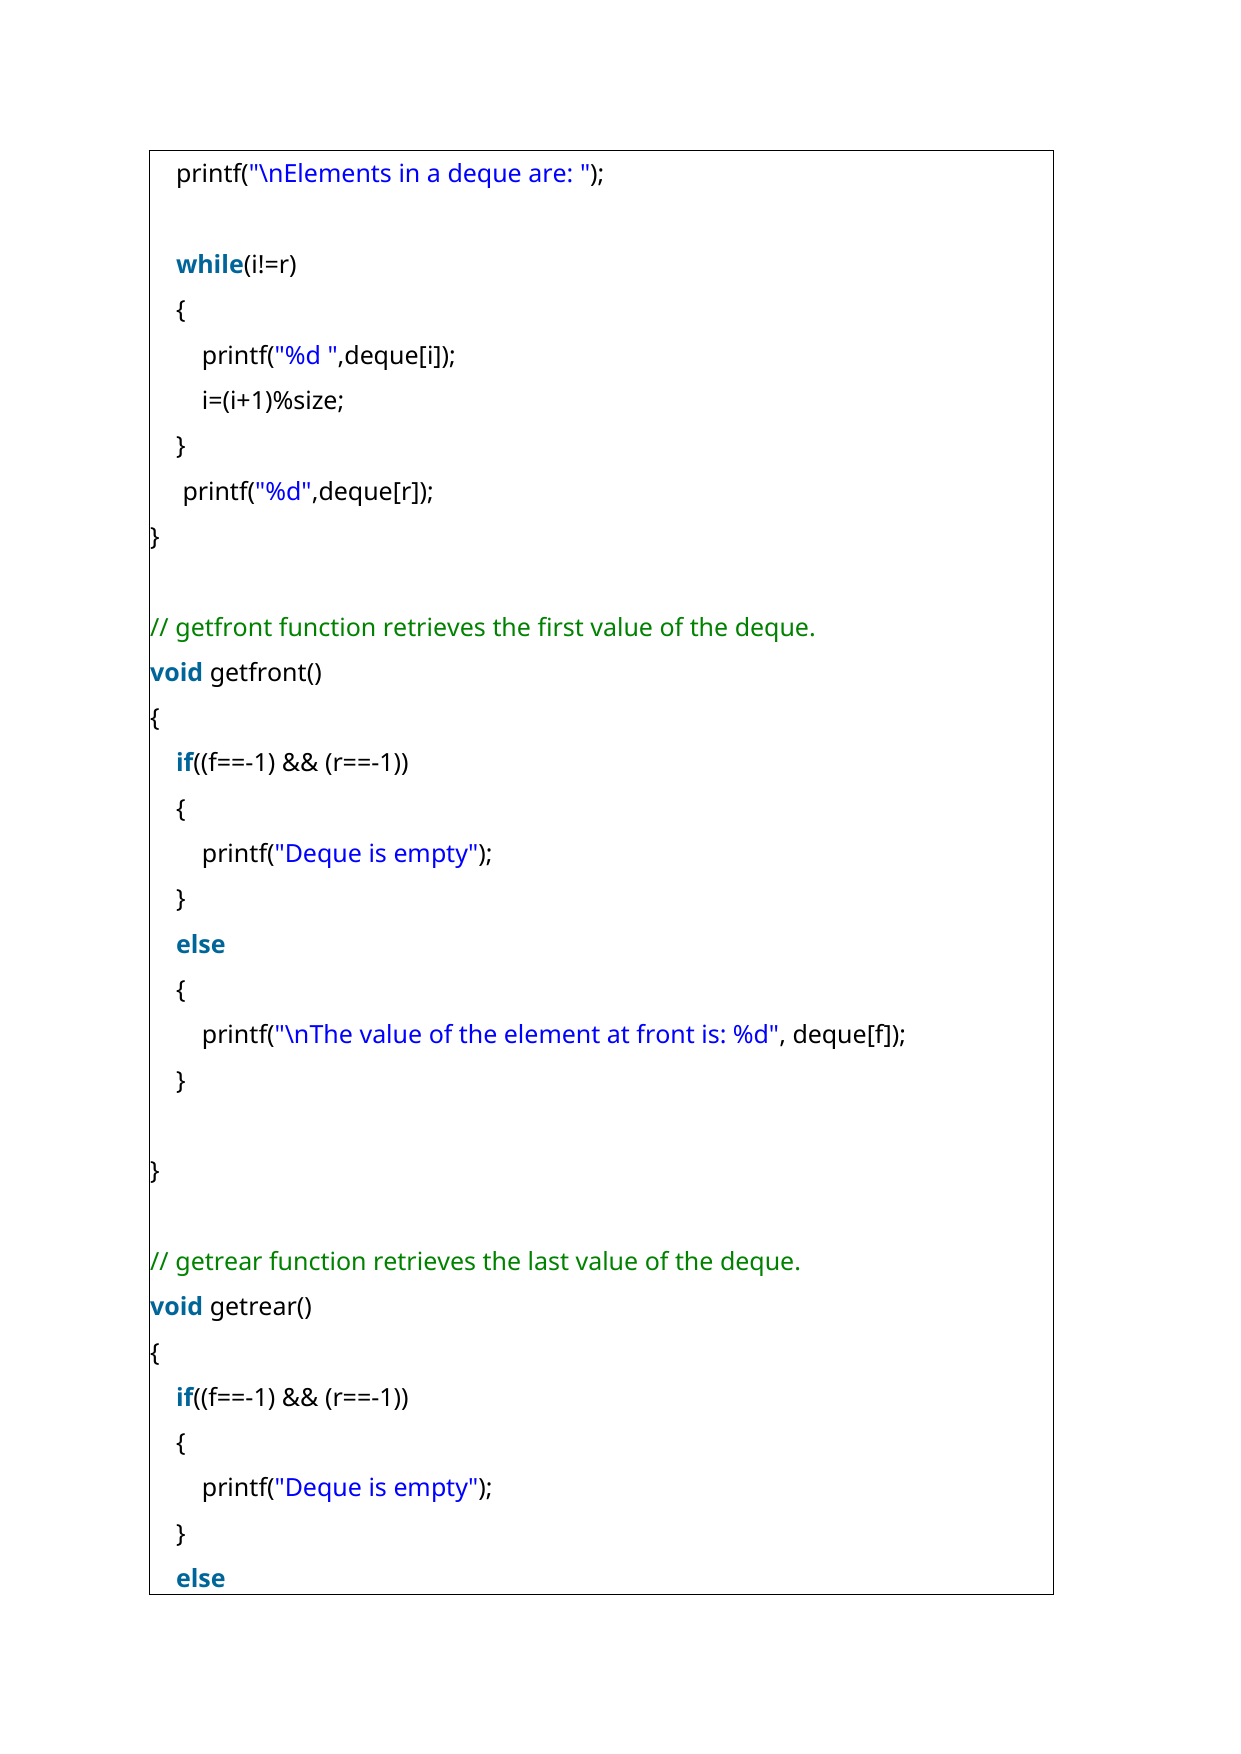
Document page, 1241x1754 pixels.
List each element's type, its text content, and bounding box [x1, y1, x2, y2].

list printf("%d ",deque[i]); [150, 331, 1053, 371]
list { [150, 966, 1053, 1006]
list if((f==-1) && (r==-1)) [150, 1373, 1053, 1413]
list } [150, 875, 1053, 915]
list } [150, 1056, 1053, 1096]
list else [150, 920, 1053, 960]
list printf("Deque is empty"); [150, 1464, 1053, 1504]
list else [150, 1555, 1053, 1594]
list printf("Deque is empty"); [150, 830, 1053, 870]
list { [150, 1328, 1053, 1368]
list { [150, 784, 1053, 824]
list } [150, 512, 1053, 553]
list printf("%d",deque[r]); [150, 467, 1053, 507]
list void getfront() [150, 648, 1053, 688]
list { [150, 694, 1053, 734]
list printf("\nElements in a deque are: "); [150, 151, 1053, 190]
list { [150, 286, 1053, 326]
list } [150, 1509, 1053, 1549]
list while(i!=r) [150, 241, 1053, 281]
list i=(i+1)%size; [150, 377, 1053, 417]
list } [150, 422, 1053, 462]
list // getrear function retrieves the last value of the deque. [150, 1237, 1053, 1278]
list { [150, 1419, 1053, 1459]
list // getfront function retrieves the first value of the deque. [150, 603, 1053, 643]
list void getrear() [150, 1283, 1053, 1323]
list if((f==-1) && (r==-1)) [150, 739, 1053, 779]
list printf("\nThe value of the element at front is: %d", deque[f]); [150, 1011, 1053, 1051]
list } [150, 1147, 1053, 1187]
